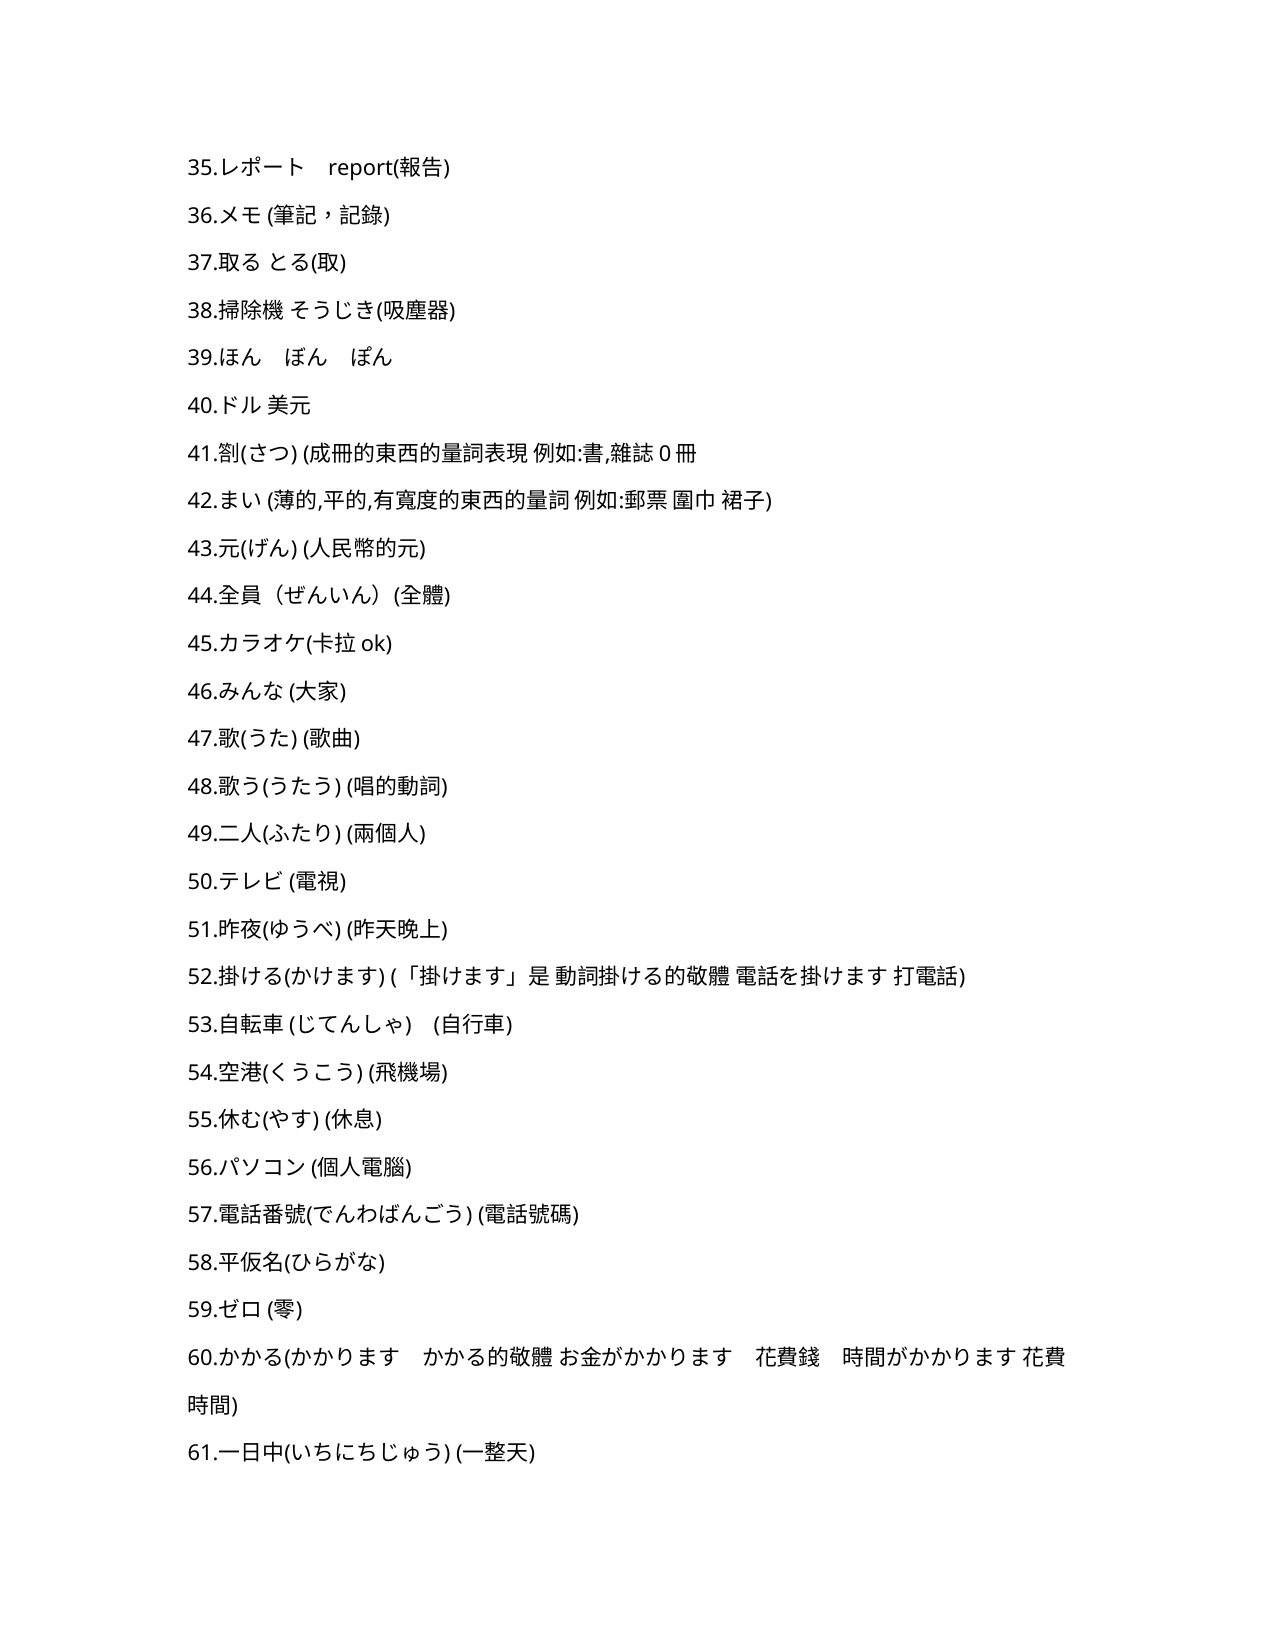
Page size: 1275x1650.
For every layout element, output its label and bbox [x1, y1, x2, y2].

text [187, 150, 1087, 1467]
